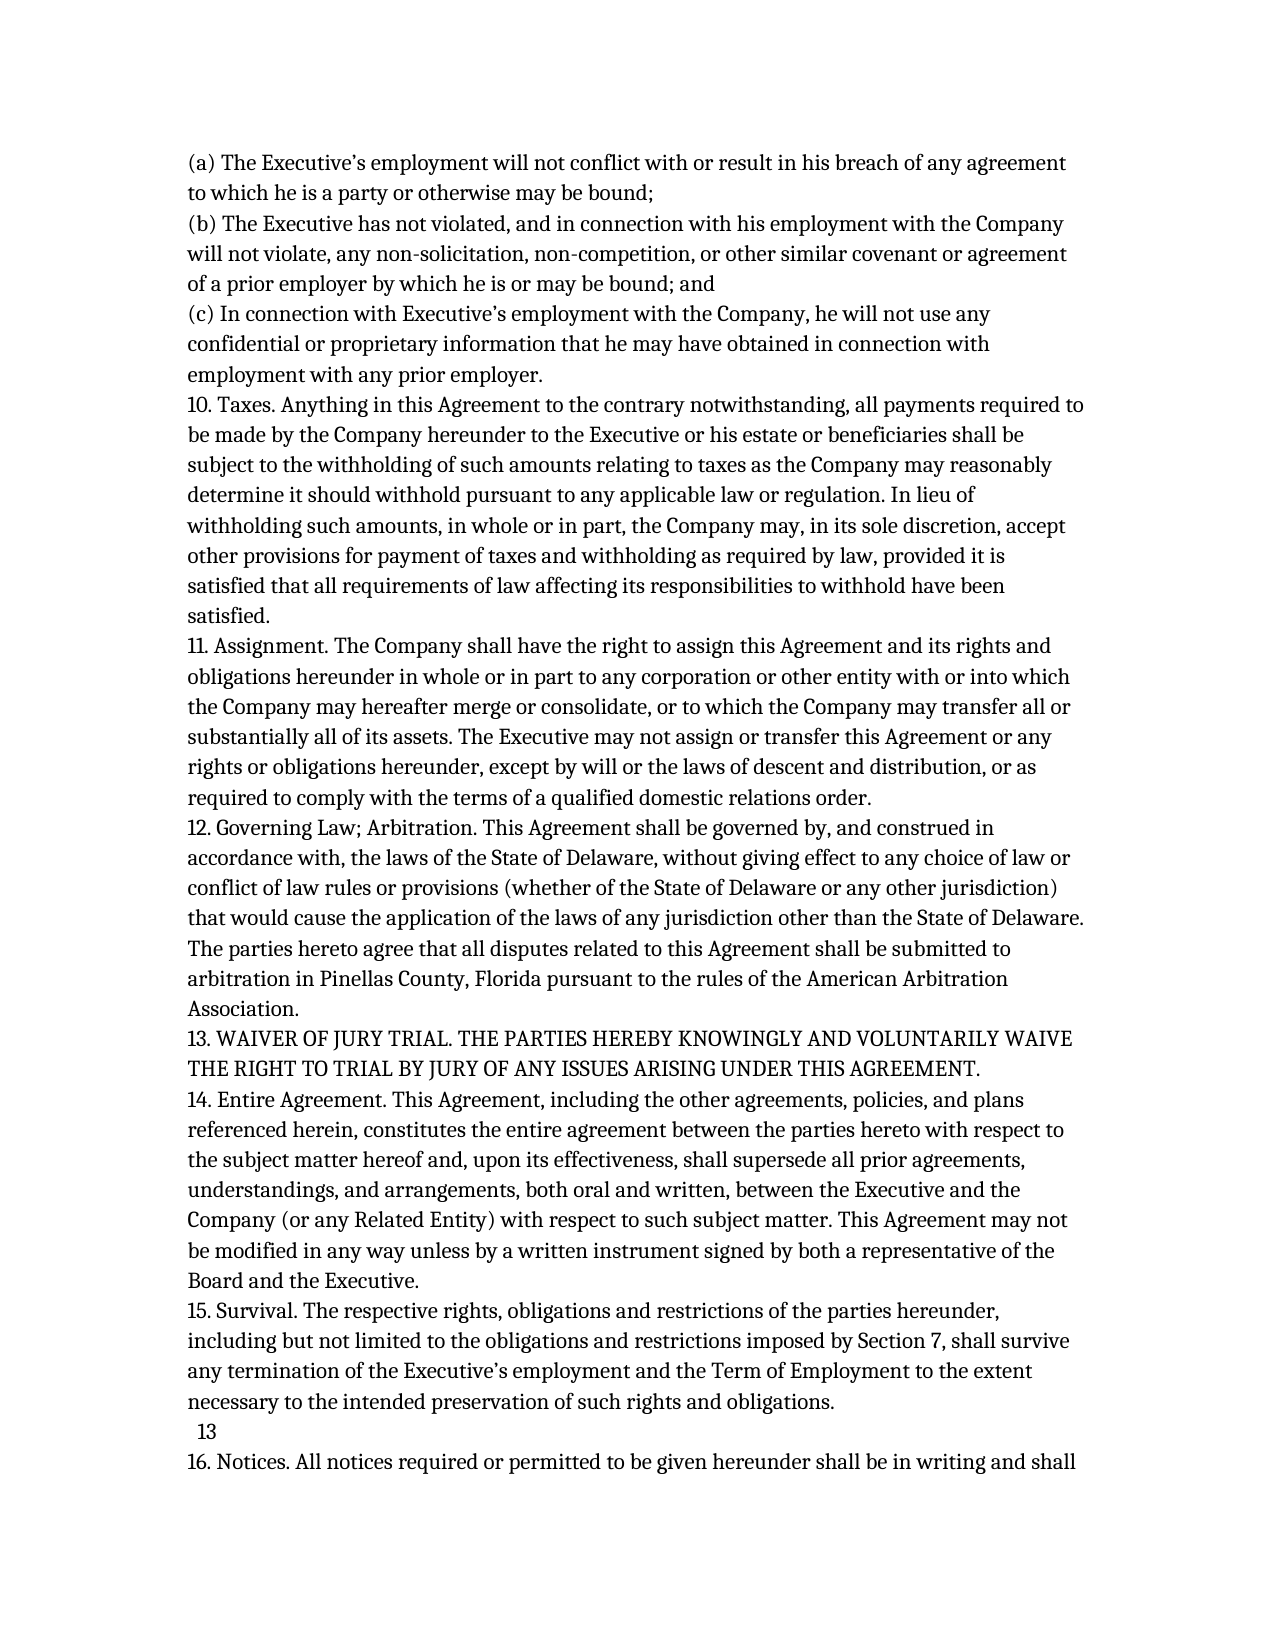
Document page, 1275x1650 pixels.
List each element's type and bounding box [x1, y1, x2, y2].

text [187, 150, 1087, 1475]
